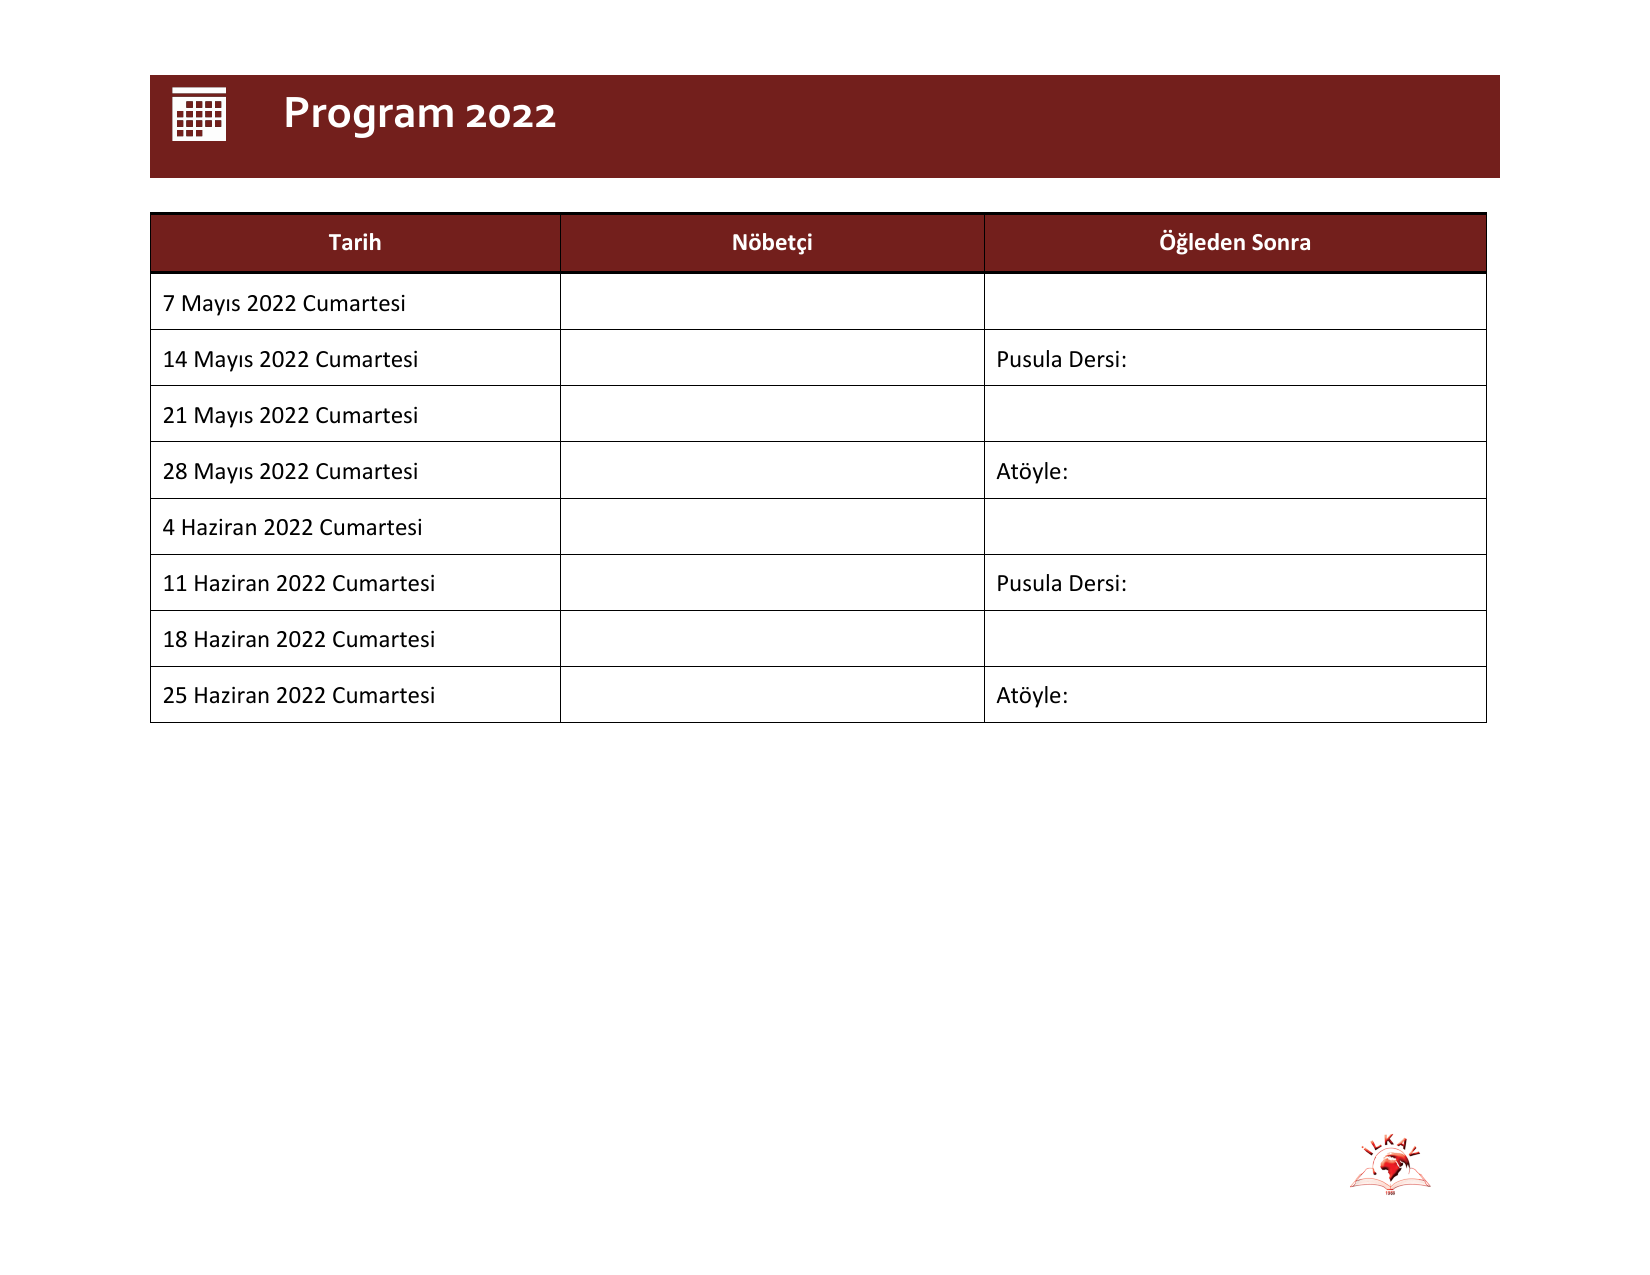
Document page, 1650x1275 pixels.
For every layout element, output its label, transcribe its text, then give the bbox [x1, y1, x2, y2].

table_cell [985, 611, 1486, 666]
table_cell Atöyle: [985, 442, 1486, 497]
table_cell 4 Haziran 2022 Cumartesi [151, 499, 560, 553]
table_cell 14 Mayıs 2022 Cumartesi [151, 330, 560, 385]
table_header Nöbetçi [561, 215, 984, 271]
table_cell Atöyle: [985, 667, 1486, 722]
table_cell [985, 386, 1486, 441]
table_cell 11 Haziran 2022 Cumartesi [151, 555, 560, 609]
table_cell 25 Haziran 2022 Cumartesi [151, 667, 560, 722]
table_cell 18 Haziran 2022 Cumartesi [151, 611, 560, 666]
picture [161, 77, 237, 152]
table_cell [561, 274, 984, 329]
table_cell 7 Mayıs 2022 Cumartesi [151, 274, 560, 329]
table_cell [561, 667, 984, 722]
table_cell [985, 499, 1486, 553]
table_cell 21 Mayıs 2022 Cumartesi [151, 386, 560, 441]
table_cell [561, 499, 984, 553]
table_header Tarih [151, 215, 560, 271]
table_cell 28 Mayıs 2022 Cumartesi [151, 442, 560, 497]
table_cell [985, 274, 1486, 329]
table_cell Pusula Dersi: [985, 555, 1486, 609]
table_cell [561, 611, 984, 666]
table_cell [561, 555, 984, 609]
table_cell [561, 442, 984, 497]
table_header Öğleden Sonra [985, 215, 1486, 271]
table_cell [561, 330, 984, 385]
table_cell Pusula Dersi: [985, 330, 1486, 385]
picture [1318, 1103, 1489, 1225]
table_cell [561, 386, 984, 441]
